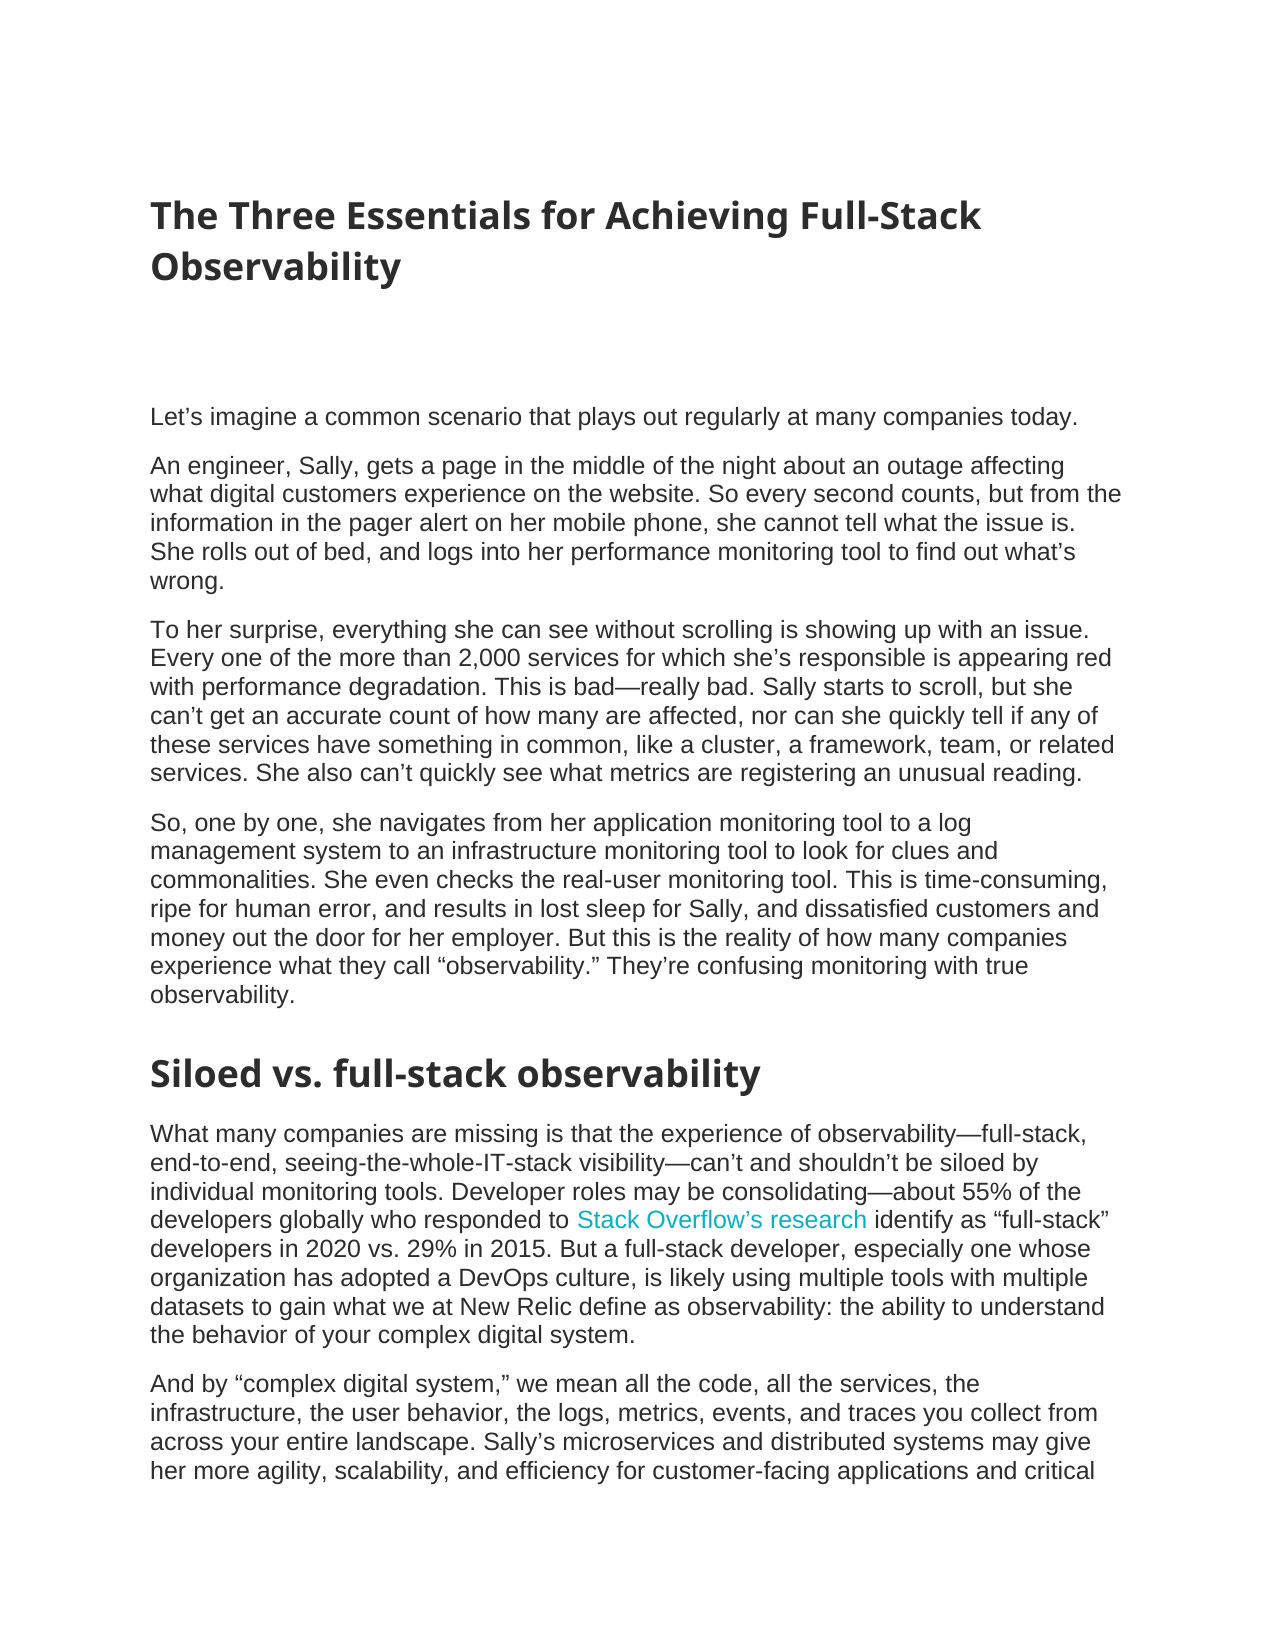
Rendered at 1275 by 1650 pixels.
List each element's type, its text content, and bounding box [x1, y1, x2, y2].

text To her surprise, everything she can see without scrolling is showing up with an issue. Every one of the more than 2,000 services for which she’s responsible is appearing red with performance degradation. This is bad—really bad. Sally starts to scroll, but she can’t get an accurate count of how many are affected, nor can she quickly tell if any of these services have something in common, like a cluster, a framework, team, or related services. She also can’t quickly see what metrics are registering an unusual reading. [150, 615, 1125, 787]
text The Three Essentials for Achieving Full-Stack Observability [150, 189, 1125, 291]
text Siloed vs. full-stack observability [150, 1048, 1125, 1099]
text An engineer, Sally, gets a page in the middle of the night about an outage affecting what digital customers experience on the website. So every second counts, but from the information in the pager alert on her mobile phone, she cannot tell what the issue is. She rolls out of bed, and logs into her performance monitoring tool to find out what’s wrong. [150, 451, 1125, 594]
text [150, 1369, 1125, 1484]
text Let’s imagine a common scenario that plays out regularly at many companies today. [150, 402, 1125, 430]
text So, one by one, she navigates from her application monitoring tool to a log management system to an infrastructure monitoring tool to look for clues and commonalities. She even checks the real-user monitoring tool. This is time-consuming, ripe for human error, and results in lost sleep for Sally, and dissatisfied customers and money out the door for her employer. But this is the reality of how many companies experience what they call “observability.” They’re confusing monitoring with true observability. [150, 807, 1125, 1009]
text What many companies are missing is that the experience of observability—full-stack, end-to-end, seeing-the-whole-IT-stack visibility—can’t and shouldn’t be siloed by individual monitoring tools. Developer roles may be consolidating—about 55% of the developers globally who responded to Stack Overflow’s research identify as “full-stack” developers in 2020 vs. 29% in 2015. But a full-stack developer, especially one whose organization has adopted a DevOps culture, is likely using multiple tools with multiple datasets to gain what we at New Relic define as observability: the ability to understand the behavior of your complex digital system. [150, 1119, 1125, 1349]
